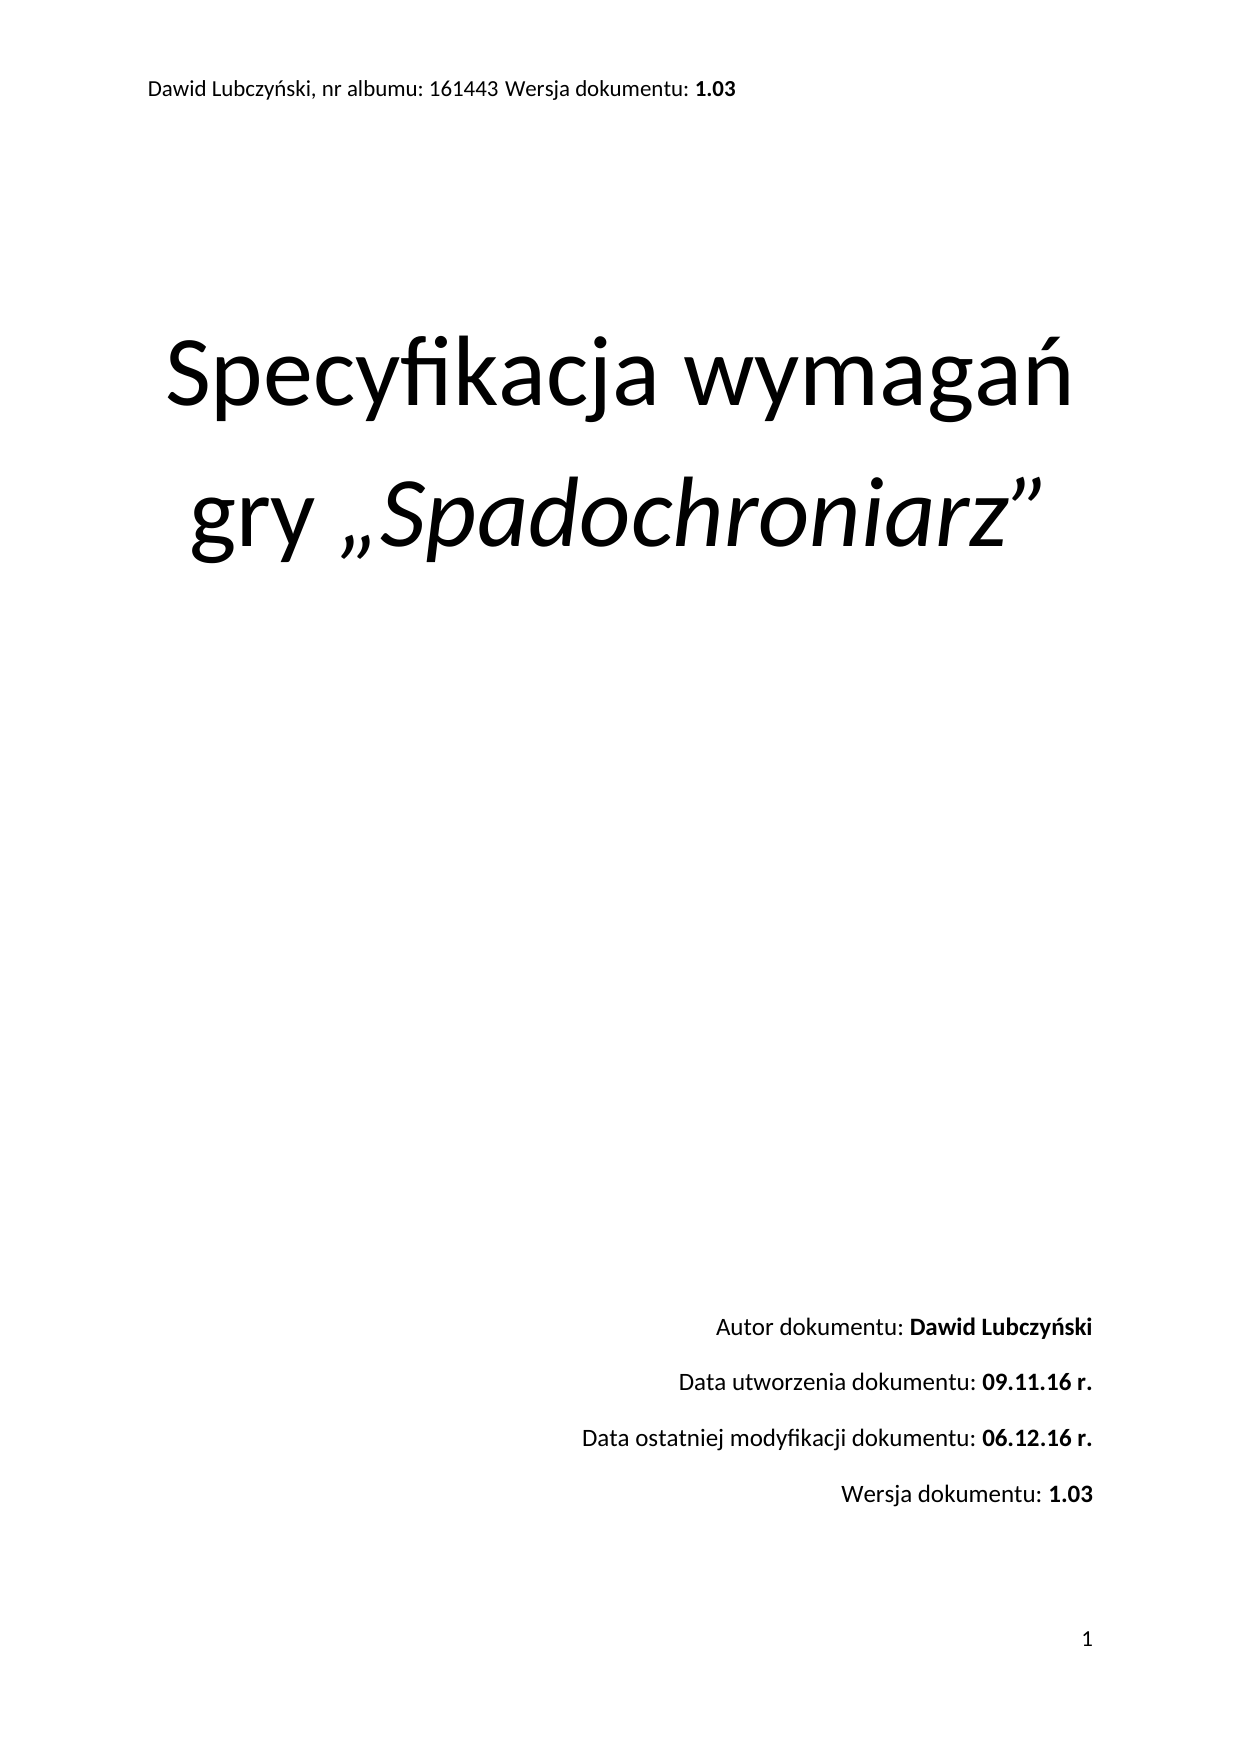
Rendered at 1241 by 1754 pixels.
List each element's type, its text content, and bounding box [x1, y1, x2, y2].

text Data utworzenia dokumentu: 09.11.16 r. [148, 1366, 1093, 1397]
text Specyfikacja wymagań gry „Spadochroniarz” [148, 309, 1093, 571]
text Autor dokumentu: Dawid Lubczyński [148, 1311, 1093, 1341]
text Data ostatniej modyfikacji dokumentu: 06.12.16 r. [148, 1422, 1093, 1453]
text Wersja dokumentu: 1.03 [148, 1478, 1093, 1509]
